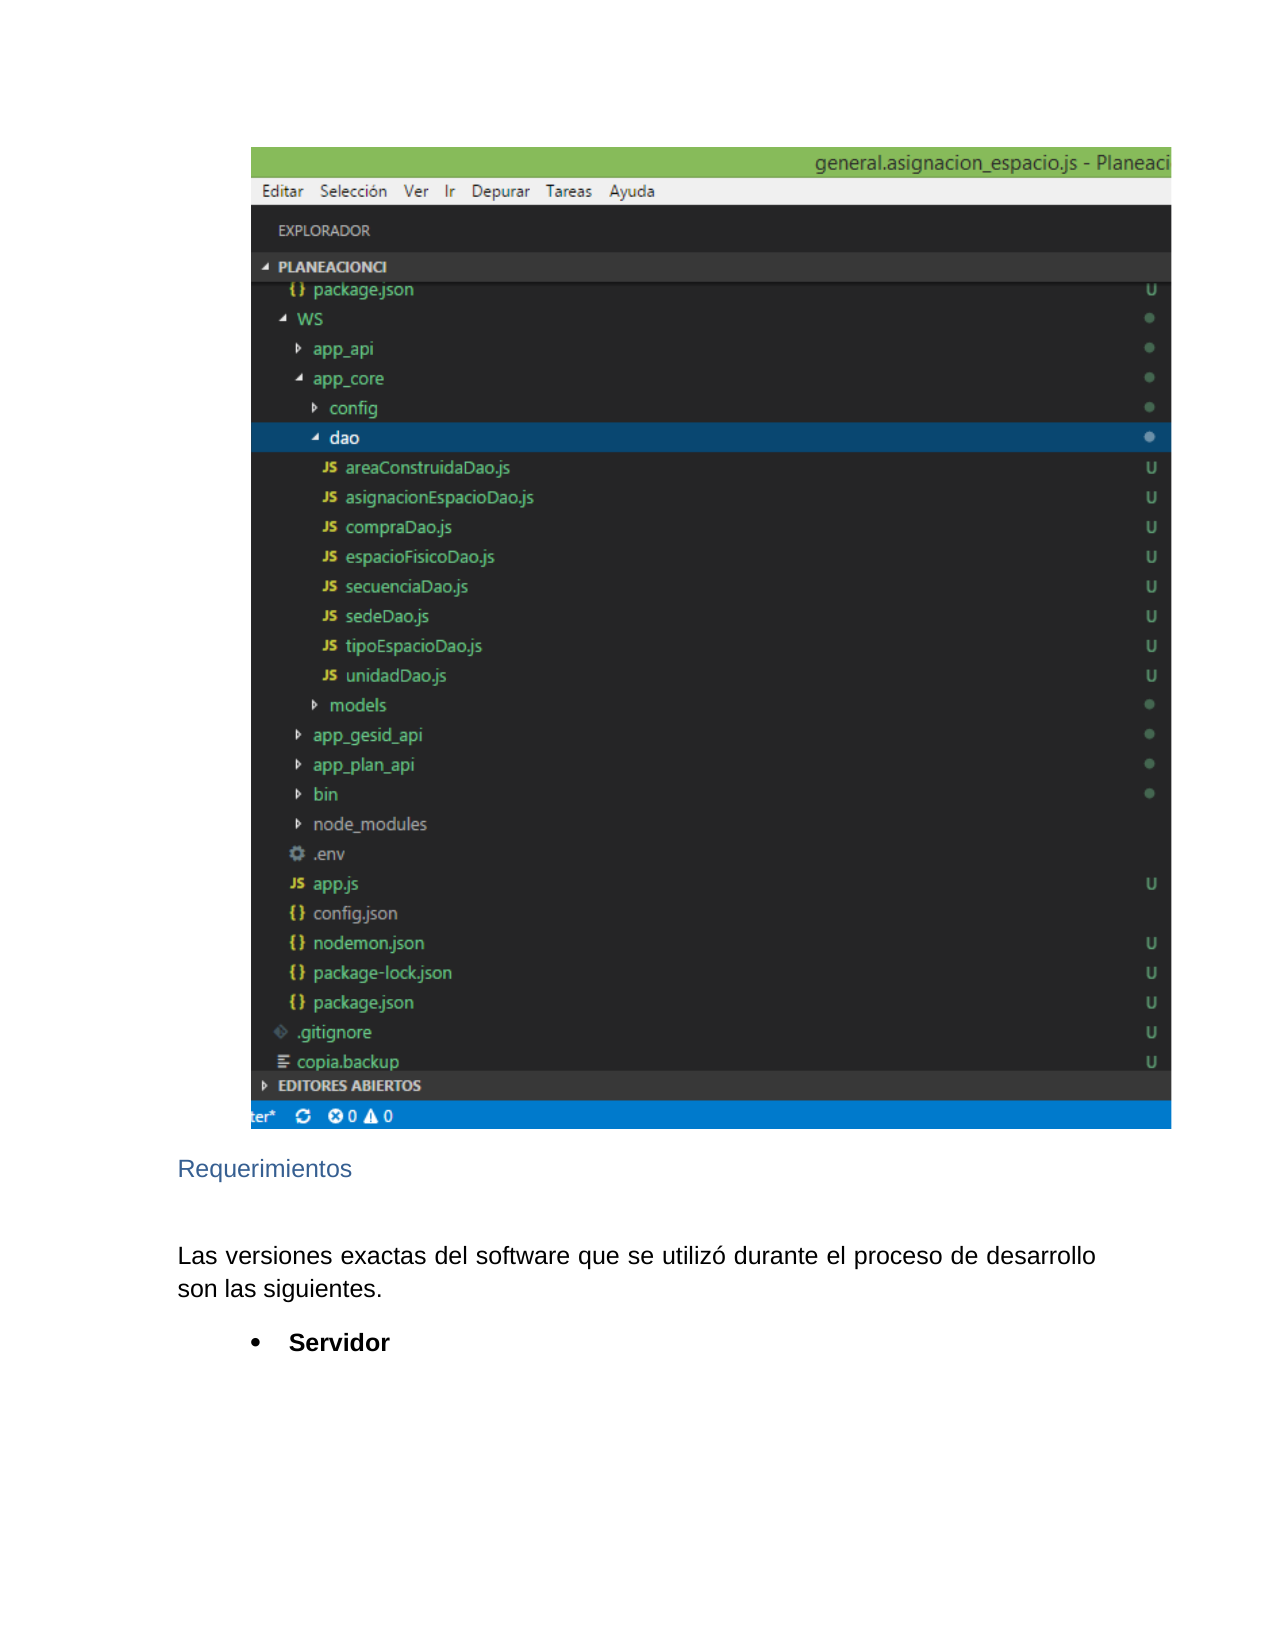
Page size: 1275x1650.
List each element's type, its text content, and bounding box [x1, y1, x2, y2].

picture [251, 147, 1172, 1129]
text Las versiones exactas del software que se utilizó durante el proceso de desarrollo son las siguientes. [177, 1241, 1098, 1303]
subtitle Requerimientos [177, 1154, 1098, 1183]
list Servidor [251, 1328, 1098, 1357]
